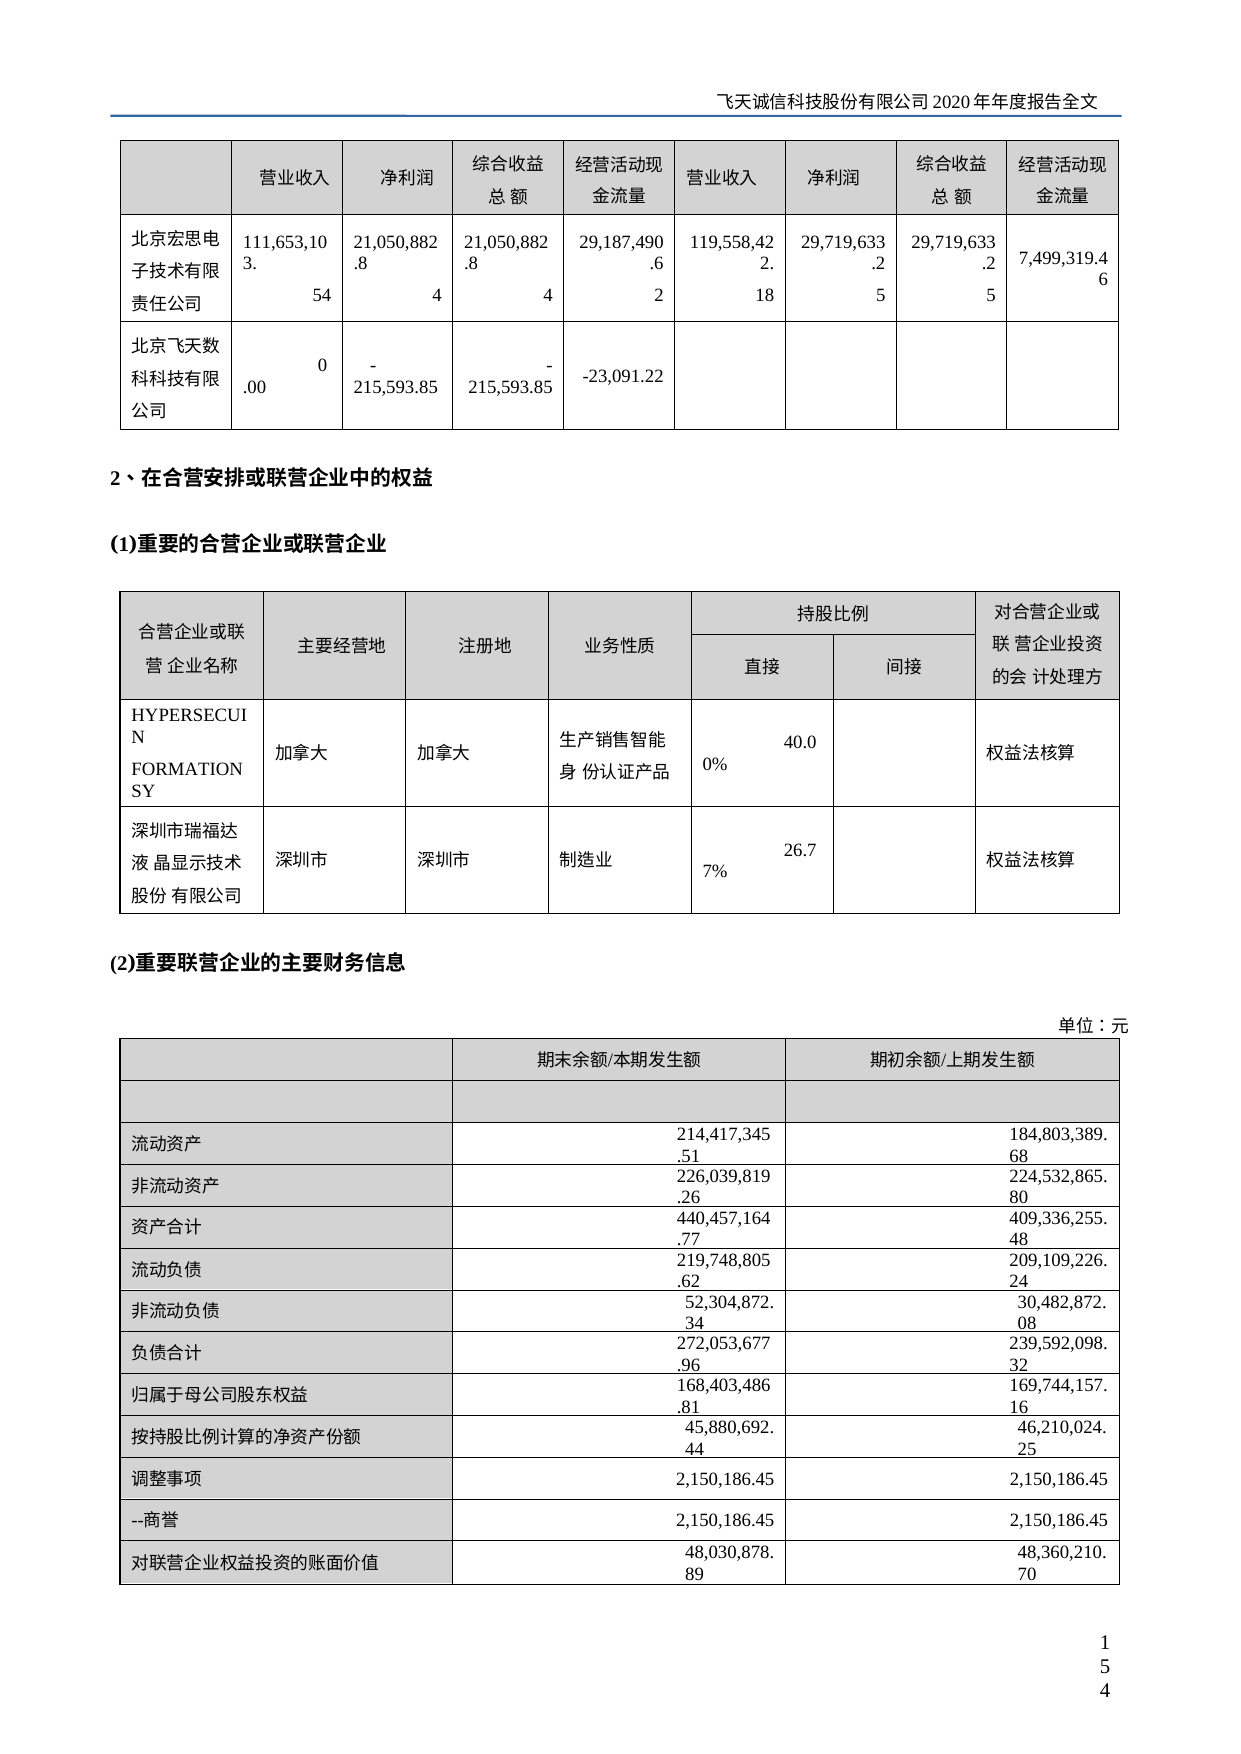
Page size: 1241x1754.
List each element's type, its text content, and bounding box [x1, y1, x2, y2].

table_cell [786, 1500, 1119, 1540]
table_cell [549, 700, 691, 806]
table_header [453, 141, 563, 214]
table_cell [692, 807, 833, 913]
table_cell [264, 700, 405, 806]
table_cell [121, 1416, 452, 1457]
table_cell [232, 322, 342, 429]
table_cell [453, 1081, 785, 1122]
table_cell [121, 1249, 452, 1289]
text 2、在合营安排或联营企业中的权益 [110, 463, 1129, 492]
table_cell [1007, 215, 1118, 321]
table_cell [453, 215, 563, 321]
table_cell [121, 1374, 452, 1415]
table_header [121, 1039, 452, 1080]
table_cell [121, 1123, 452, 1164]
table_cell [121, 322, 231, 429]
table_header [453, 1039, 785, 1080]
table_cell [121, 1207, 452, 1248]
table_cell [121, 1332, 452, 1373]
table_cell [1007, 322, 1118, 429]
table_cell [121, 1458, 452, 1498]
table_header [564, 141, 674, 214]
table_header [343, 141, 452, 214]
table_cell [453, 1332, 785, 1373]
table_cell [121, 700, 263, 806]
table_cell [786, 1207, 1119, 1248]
text (2)重要联营企业的主要财务信息 [110, 948, 1129, 976]
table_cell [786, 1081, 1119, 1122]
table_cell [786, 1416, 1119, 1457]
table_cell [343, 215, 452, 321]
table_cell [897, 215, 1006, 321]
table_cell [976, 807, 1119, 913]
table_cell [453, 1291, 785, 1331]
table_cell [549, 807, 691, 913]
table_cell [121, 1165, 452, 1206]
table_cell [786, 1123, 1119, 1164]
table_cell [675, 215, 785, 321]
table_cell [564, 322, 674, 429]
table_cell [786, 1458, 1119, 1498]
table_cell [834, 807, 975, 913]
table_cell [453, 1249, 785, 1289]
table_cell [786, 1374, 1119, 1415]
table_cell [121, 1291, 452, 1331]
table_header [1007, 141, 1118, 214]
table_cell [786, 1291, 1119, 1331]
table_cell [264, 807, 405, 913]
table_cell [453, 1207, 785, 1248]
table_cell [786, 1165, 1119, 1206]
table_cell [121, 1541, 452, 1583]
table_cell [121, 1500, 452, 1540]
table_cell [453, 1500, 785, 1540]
text (1)重要的合营企业或联营企业 [110, 529, 1129, 558]
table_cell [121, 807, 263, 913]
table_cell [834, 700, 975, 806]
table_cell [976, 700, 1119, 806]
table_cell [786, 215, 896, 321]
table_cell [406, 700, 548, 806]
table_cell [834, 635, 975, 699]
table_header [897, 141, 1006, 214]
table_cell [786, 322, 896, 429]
text 单位：元 [110, 1013, 1129, 1038]
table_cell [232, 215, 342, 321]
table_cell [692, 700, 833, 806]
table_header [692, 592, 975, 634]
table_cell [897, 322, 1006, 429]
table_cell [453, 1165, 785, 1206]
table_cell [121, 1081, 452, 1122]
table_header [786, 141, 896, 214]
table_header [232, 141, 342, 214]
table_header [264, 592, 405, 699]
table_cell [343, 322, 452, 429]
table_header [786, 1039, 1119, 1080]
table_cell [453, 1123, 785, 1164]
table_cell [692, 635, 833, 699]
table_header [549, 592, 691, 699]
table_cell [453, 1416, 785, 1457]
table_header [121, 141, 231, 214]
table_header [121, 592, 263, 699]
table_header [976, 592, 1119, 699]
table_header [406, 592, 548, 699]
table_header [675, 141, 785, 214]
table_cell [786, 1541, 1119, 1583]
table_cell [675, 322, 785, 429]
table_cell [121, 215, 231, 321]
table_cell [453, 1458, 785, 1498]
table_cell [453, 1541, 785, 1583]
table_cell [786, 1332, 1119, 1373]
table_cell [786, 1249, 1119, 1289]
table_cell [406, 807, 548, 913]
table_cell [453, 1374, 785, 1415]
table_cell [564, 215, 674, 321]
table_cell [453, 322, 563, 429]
